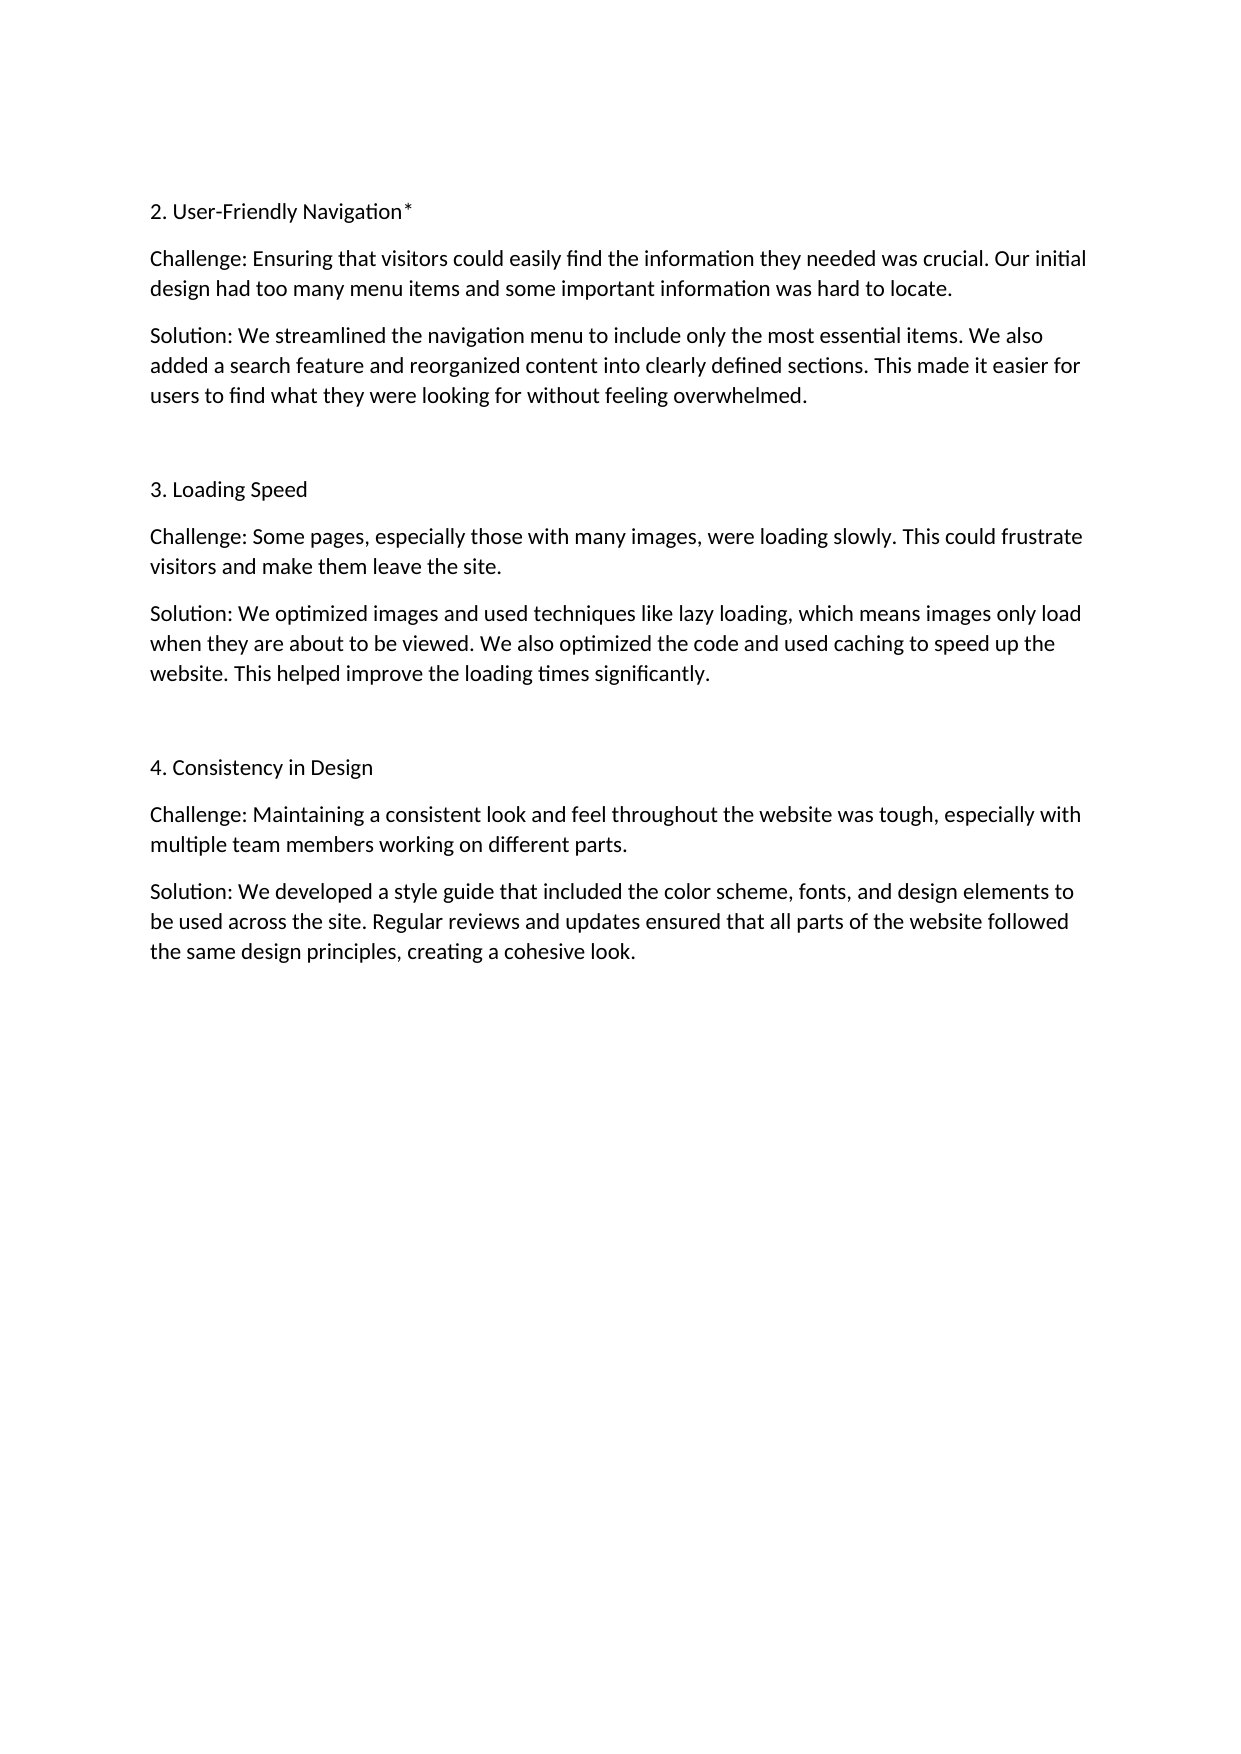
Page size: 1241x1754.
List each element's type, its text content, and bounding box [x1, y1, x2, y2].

text Challenge: Maintaining a consistent look and feel throughout the website was tough, especially with multiple team members working on different parts. [150, 800, 1090, 858]
text Challenge: Ensuring that visitors could easily find the information they needed was crucial. Our initial design had too many menu items and some important information was hard to locate. [150, 244, 1090, 302]
text 3. Loading Speed [150, 475, 1090, 503]
text Solution: We optimized images and used techniques like lazy loading, which means images only load when they are about to be viewed. We also optimized the code and used caching to speed up the website. This helped improve the loading times significantly. [150, 599, 1090, 687]
text 2. User-Friendly Navigation* [150, 197, 1090, 225]
text Solution: We streamlined the navigation menu to include only the most essential items. We also added a search feature and reorganized content into clearly defined sections. This made it easier for users to find what they were looking for without feeling overwhelmed. [150, 321, 1090, 409]
text Solution: We developed a style guide that included the color scheme, fonts, and design elements to be used across the site. Regular reviews and updates ensured that all parts of the website followed the same design principles, creating a cohesive look. [150, 877, 1090, 966]
text 4. Consistency in Design [150, 753, 1090, 781]
text Challenge: Some pages, especially those with many images, were loading slowly. This could frustrate visitors and make them leave the site. [150, 522, 1090, 580]
